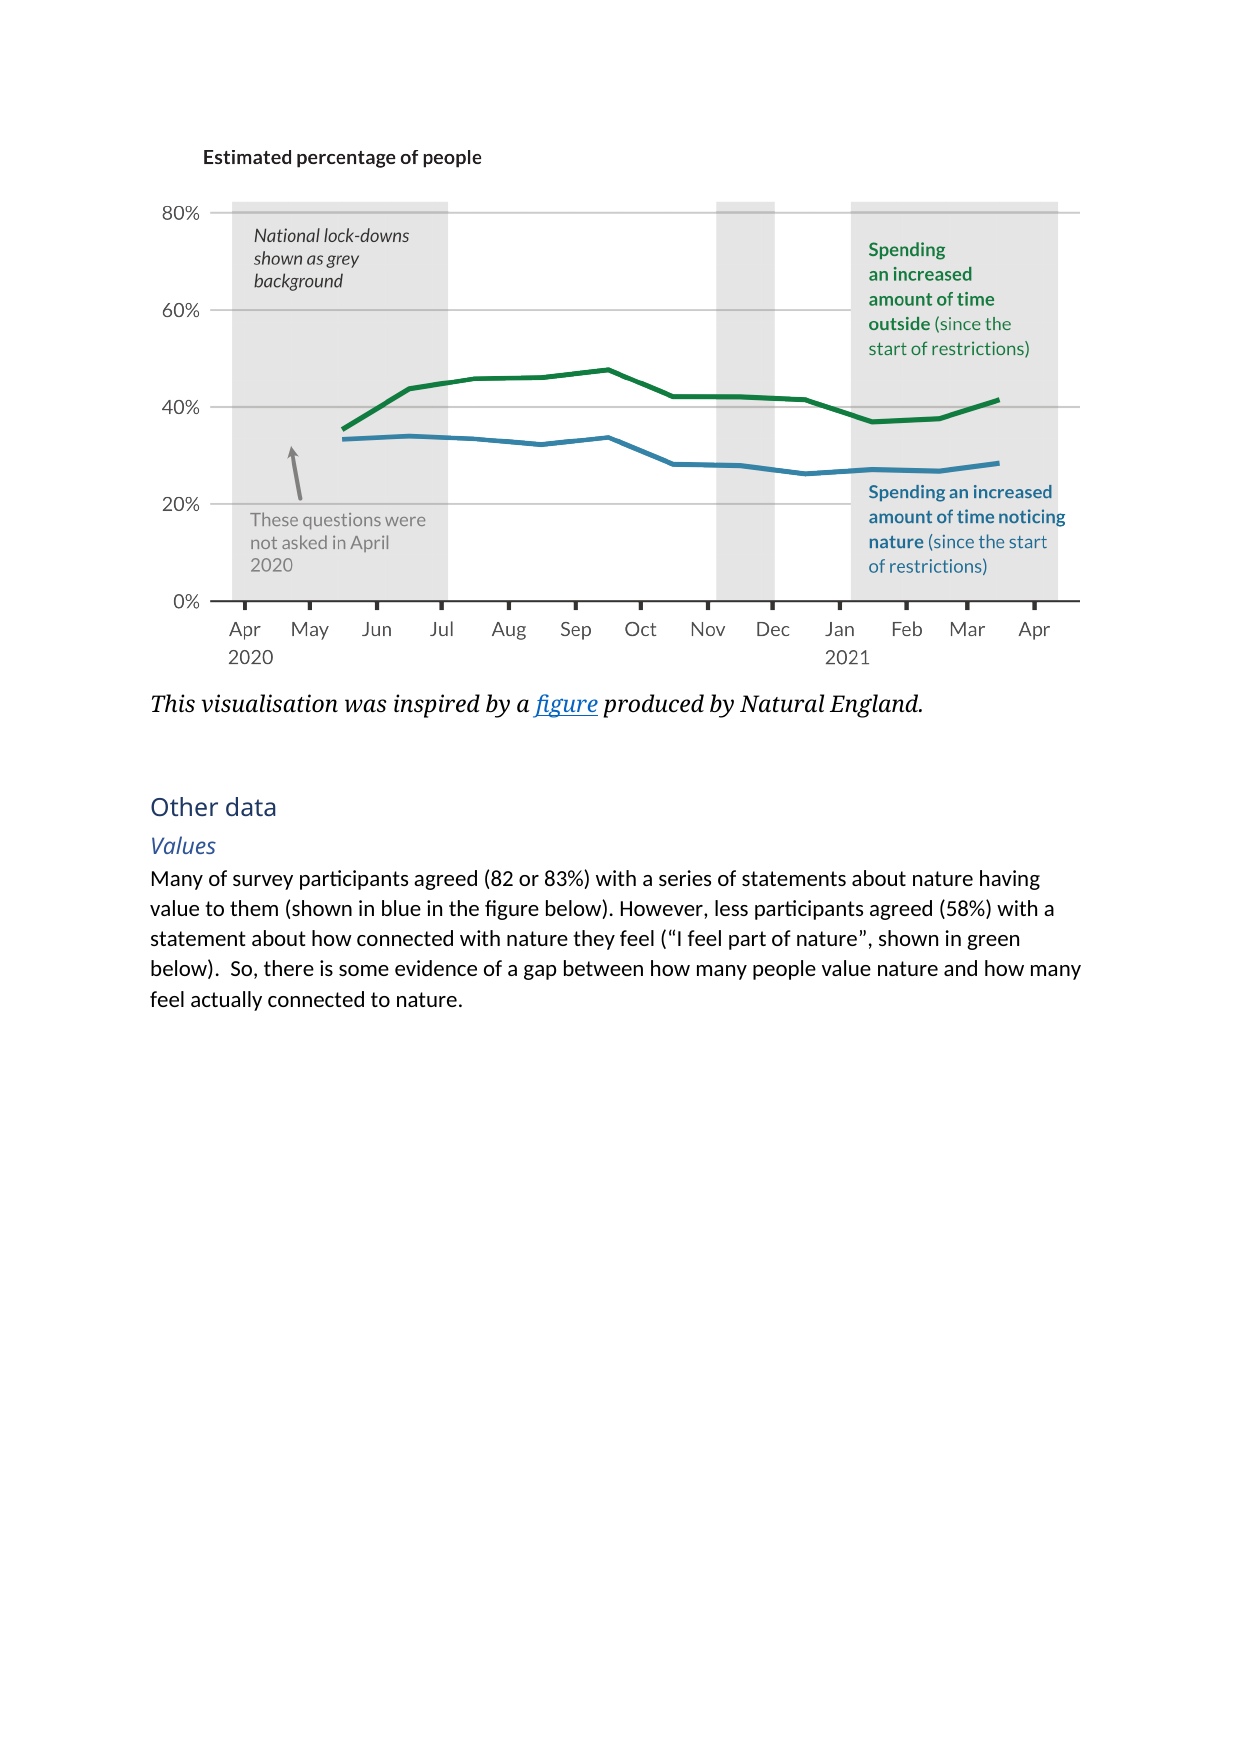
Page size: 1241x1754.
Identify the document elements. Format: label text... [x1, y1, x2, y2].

subtitle Values [150, 830, 1090, 861]
text Many of survey participants agreed (82 or 83%) with a series of statements about nature having value to them (shown in blue in the figure below). However, less participants agreed (58%) with a statement about how connected with nature they feel (“I feel part of nature”, shown in green below). So, there is some evidence of a gap between how many people value nature and how many feel actually connected to nature. [150, 864, 1090, 1013]
picture [150, 150, 1091, 670]
text This visualisation was inspired by a figure produced by Natural England. [150, 688, 1090, 720]
subtitle Other data [150, 789, 1090, 823]
